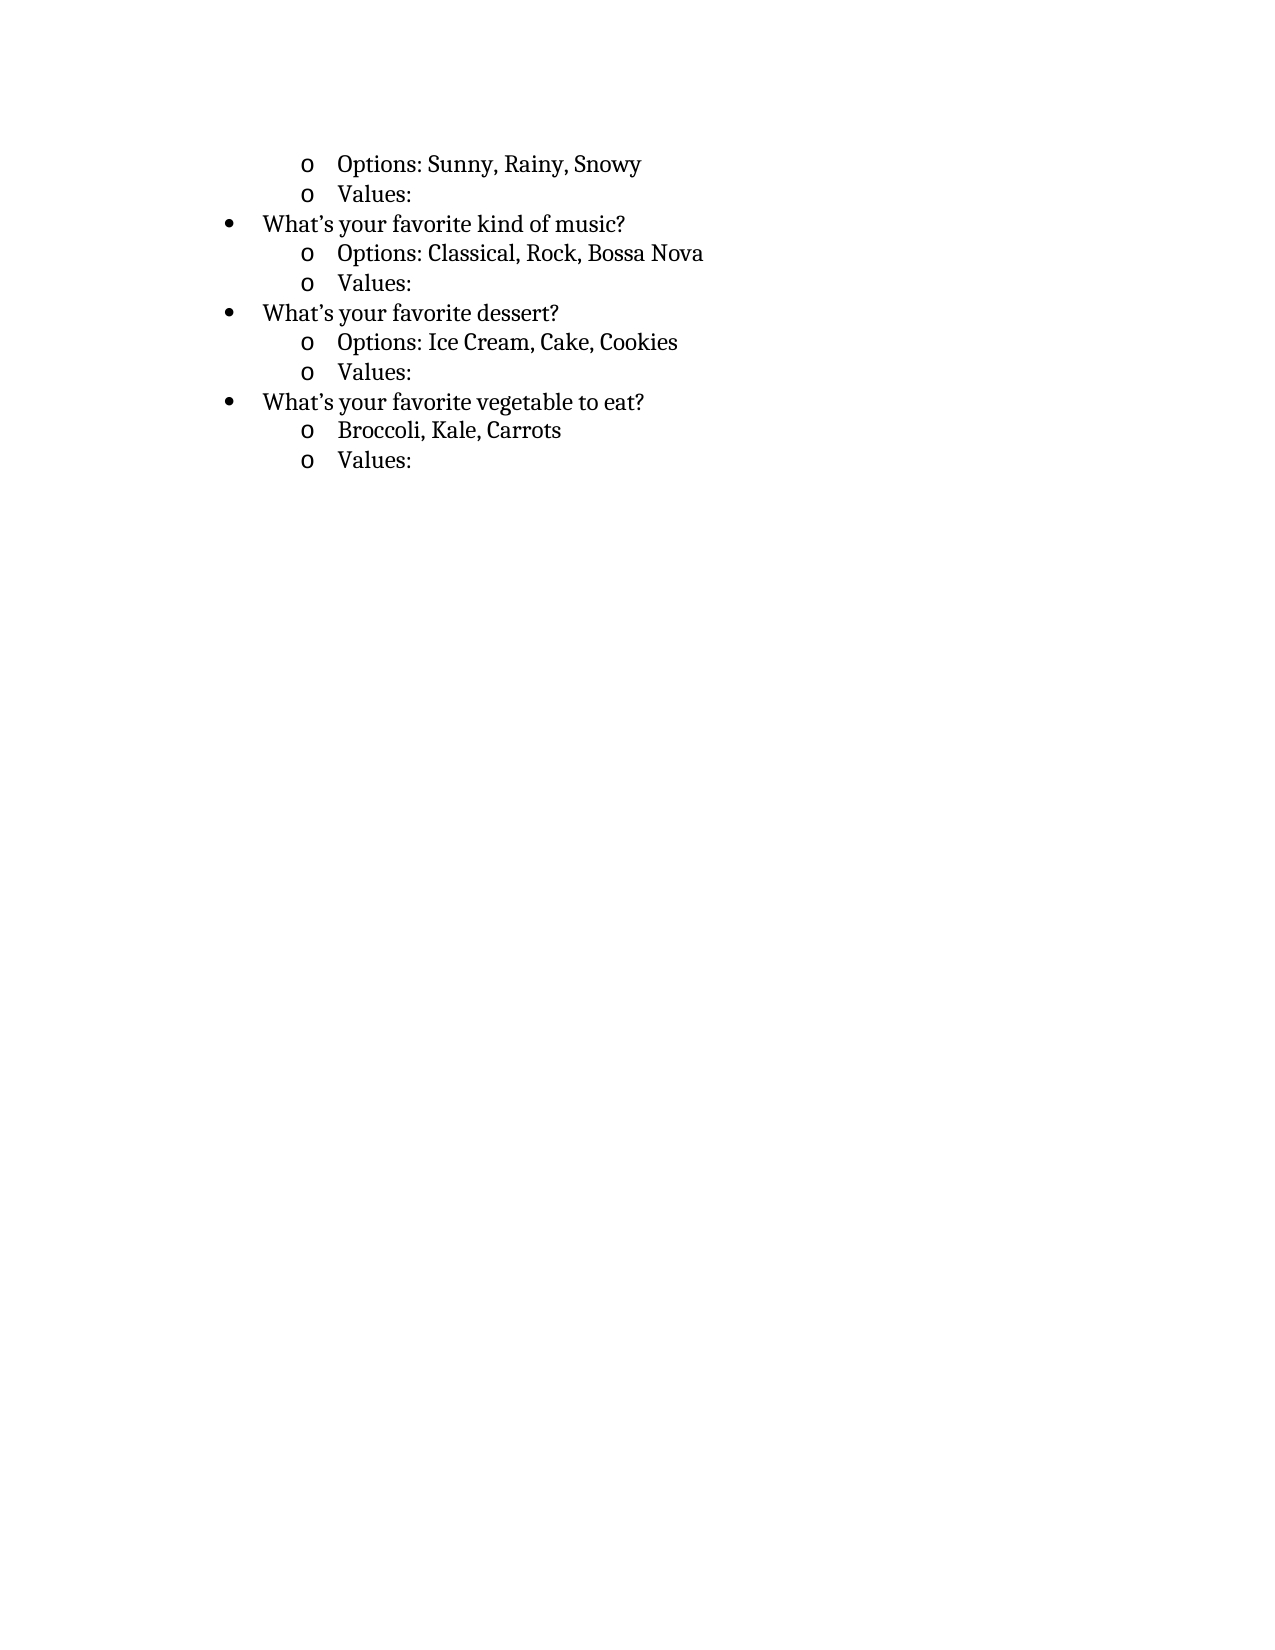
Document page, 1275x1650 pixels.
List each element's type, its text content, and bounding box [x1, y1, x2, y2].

list Values: [300, 180, 1087, 210]
list Options: Sunny, Rainy, Snowy [300, 150, 1087, 180]
list What’s your favorite kind of music? [225, 210, 1087, 239]
list Options: Ice Cream, Cake, Cookies [300, 327, 1087, 357]
list Values: [300, 269, 1087, 299]
list Values: [300, 446, 1087, 476]
list What’s your favorite vegetable to eat? [225, 387, 1087, 416]
list What’s your favorite dessert? [225, 299, 1087, 327]
list Values: [300, 357, 1087, 387]
list Options: Classical, Rock, Bossa Nova [300, 239, 1087, 269]
list Broccoli, Kale, Carrots [300, 416, 1087, 446]
